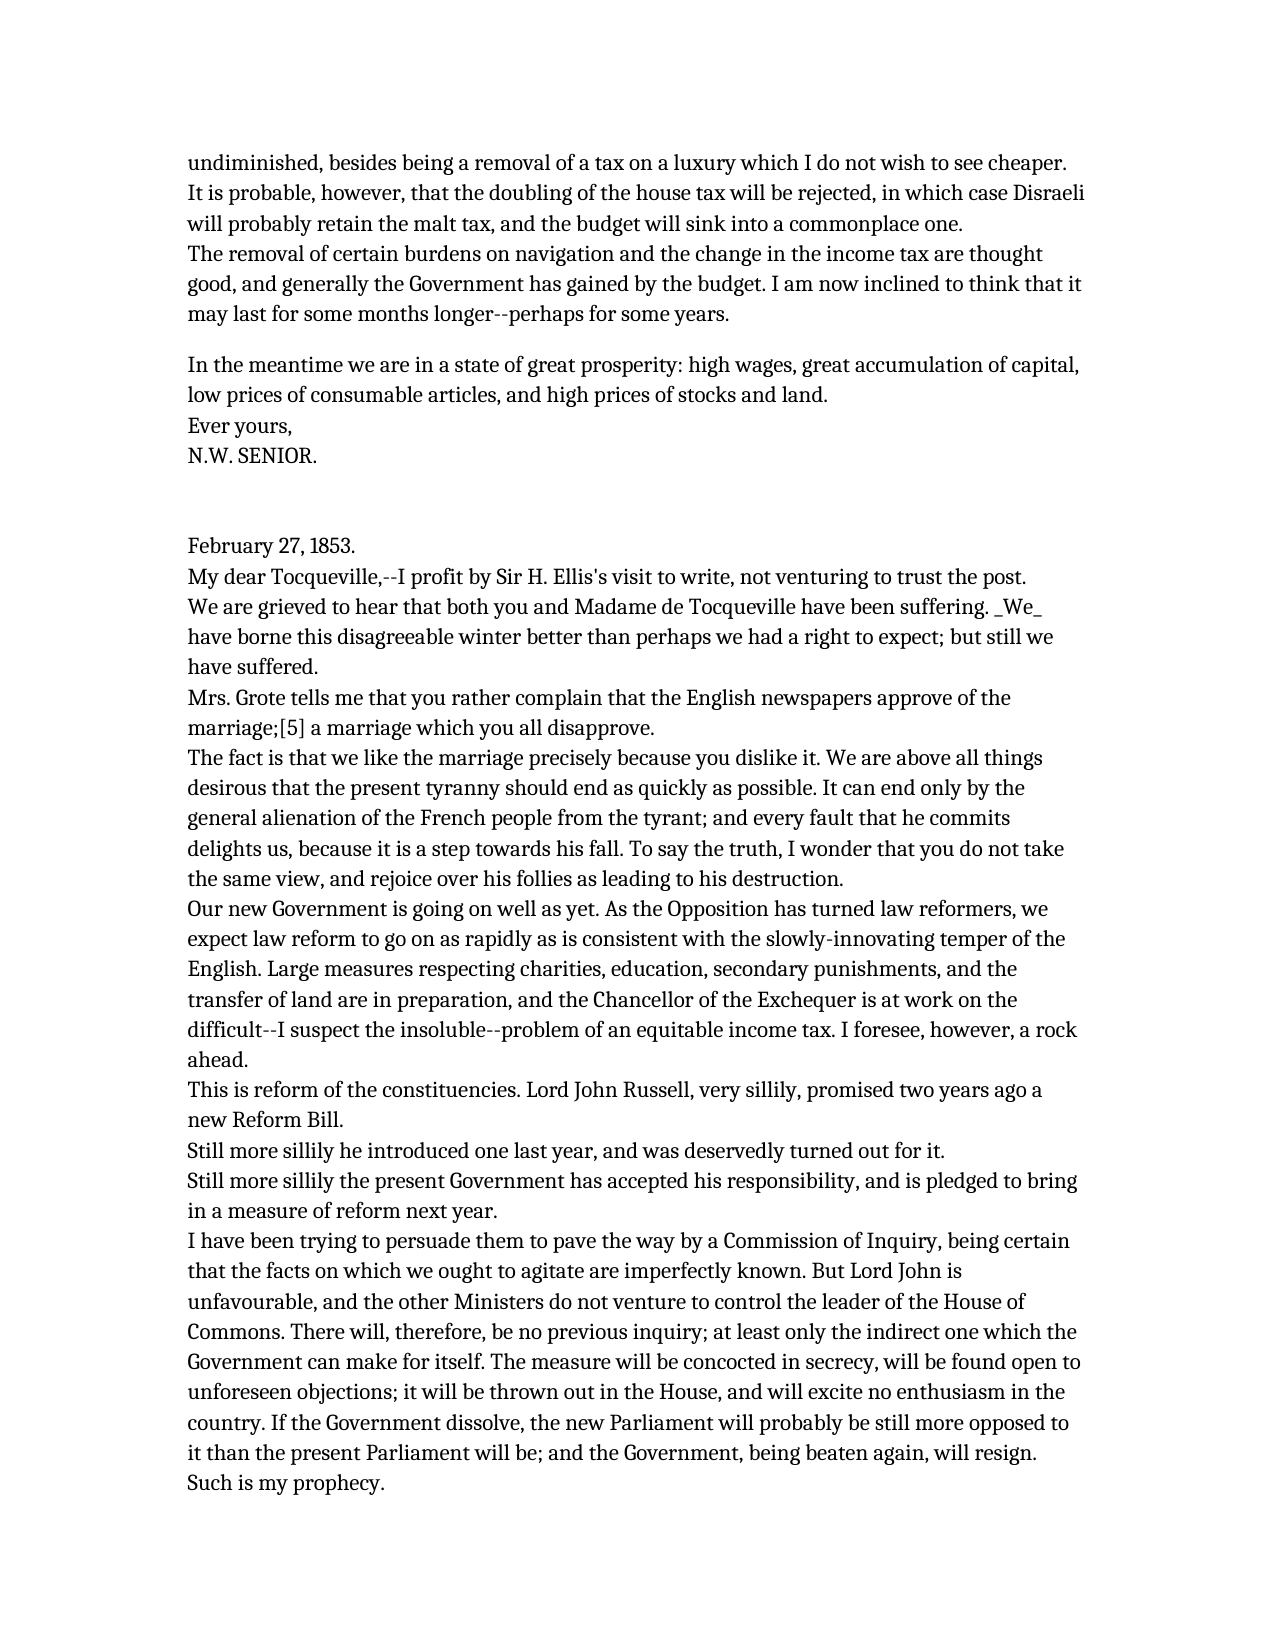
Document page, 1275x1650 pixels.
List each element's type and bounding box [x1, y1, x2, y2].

text [187, 150, 1087, 327]
text [187, 352, 1087, 1496]
